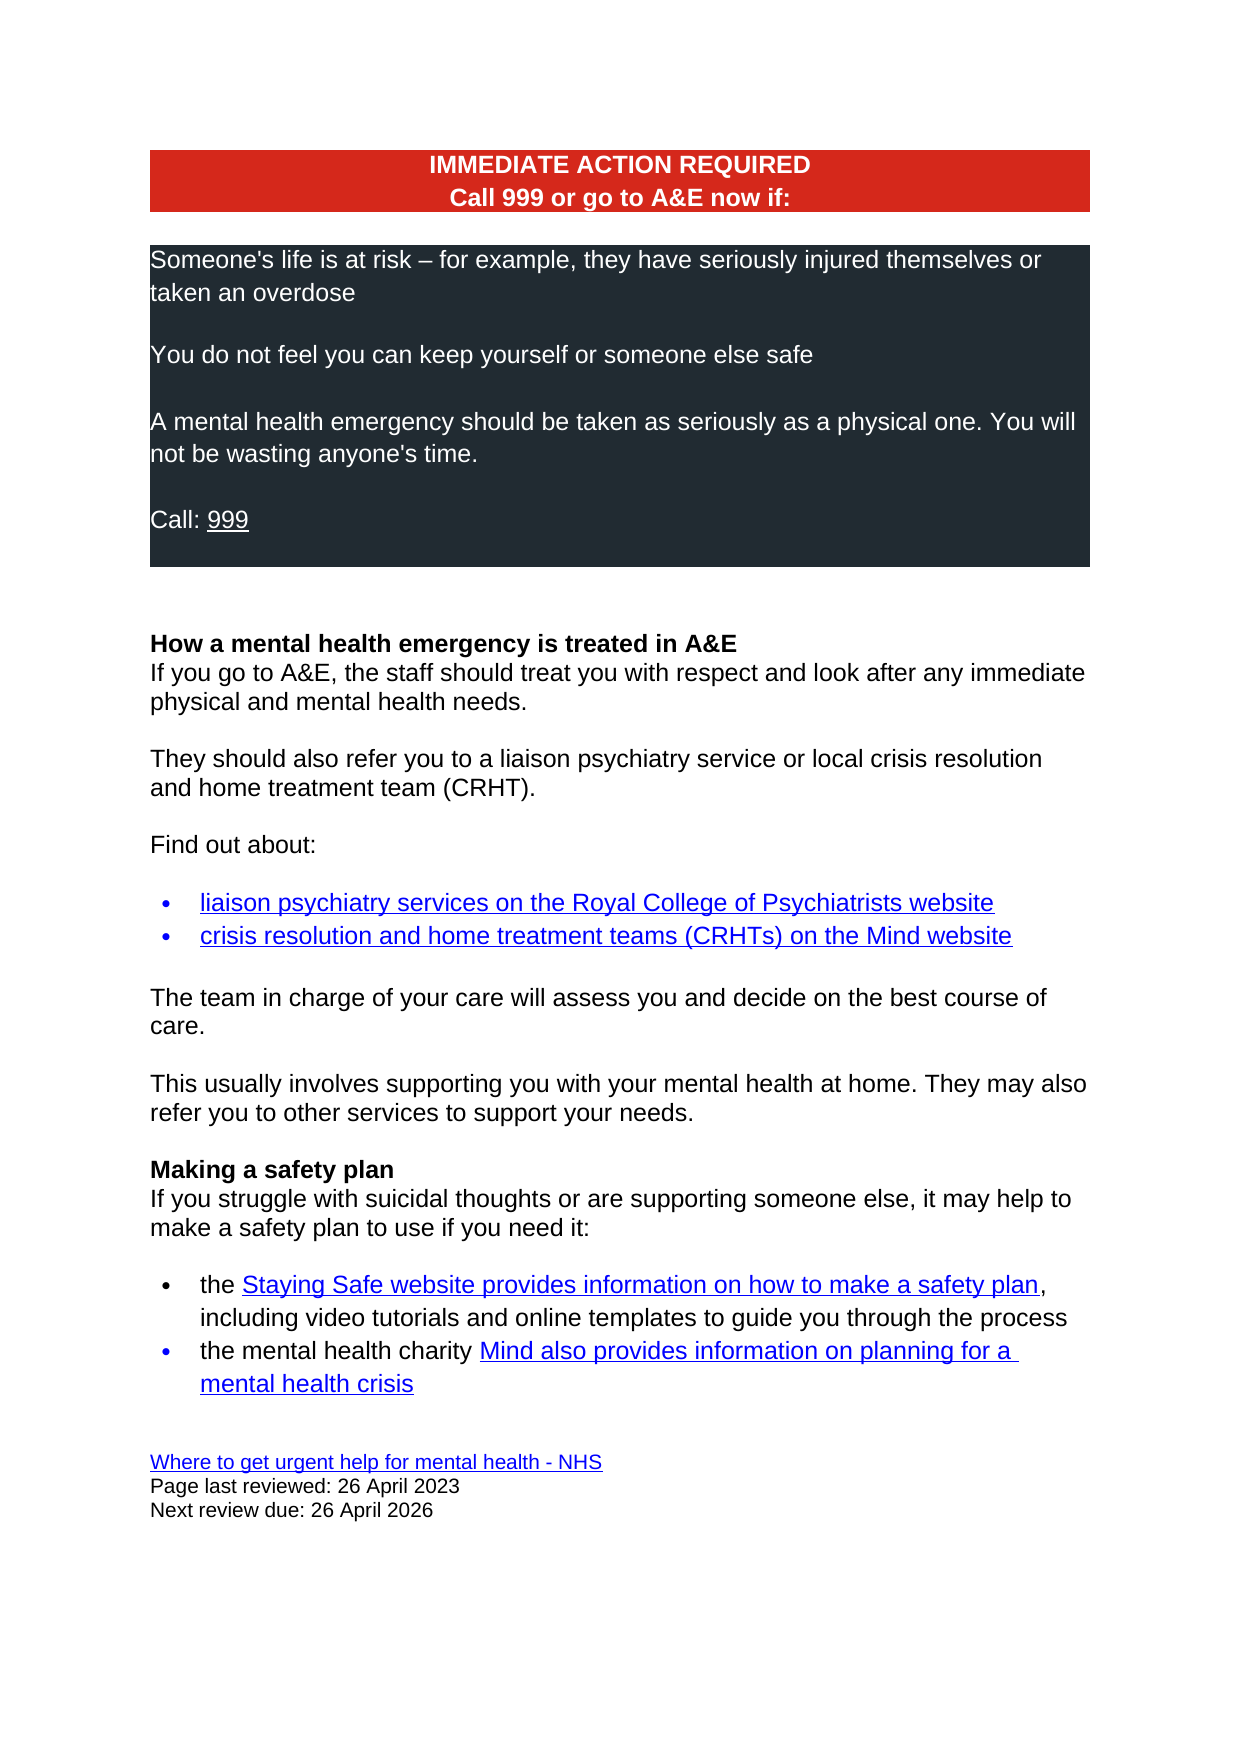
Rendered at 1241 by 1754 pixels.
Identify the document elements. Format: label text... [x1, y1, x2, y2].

text The team in charge of your care will assess you and decide on the best course of care. [150, 983, 1090, 1040]
text Call: 999 [150, 506, 1090, 534]
text Someone's life is at risk – for example, they have seriously injured themselves or taken an overdose [150, 245, 1090, 307]
list the mental health charity Mind also provides information on planning for a mental health crisis [162, 1336, 1090, 1398]
list liaison psychiatry services on the Royal College of Psychiatrists website [162, 888, 1090, 917]
text Find out about: [150, 830, 1090, 859]
text You do not feel you can keep yourself or someone else safe [150, 340, 1090, 369]
text IMMEDIATE ACTION REQUIRED [150, 150, 1090, 179]
list the Staying Safe website provides information on how to make a safety plan, including video tutorials and online templates to guide you through the process [162, 1270, 1090, 1332]
text Making a safety plan [150, 1155, 1090, 1184]
list crisis resolution and home treatment teams (CRHTs) on the Mind website [162, 921, 1090, 949]
text Page last reviewed: 26 April 2023 Next review due: 26 April 2026 [150, 1474, 1090, 1522]
text A mental health emergency should be taken as seriously as a physical one. You will not be wasting anyone's time. [150, 406, 1090, 468]
text They should also refer you to a liaison psychiatry service or local crisis resolution and home treatment team (CRHT). [150, 744, 1090, 802]
text If you struggle with suicidal thoughts or are supporting someone else, it may help to make a safety plan to use if you need it: [150, 1184, 1090, 1241]
text How a mental health emergency is treated in A&E [150, 629, 1090, 658]
text This usually involves supporting you with your mental health at home. They may also refer you to other services to support your needs. [150, 1069, 1090, 1126]
text Where to get urgent help for mental health - NHS [150, 1450, 1090, 1474]
text Call 999 or go to A&E now if: [150, 183, 1090, 212]
text If you go to A&E, the staff should treat you with respect and look after any immediate physical and mental health needs. [150, 658, 1090, 715]
